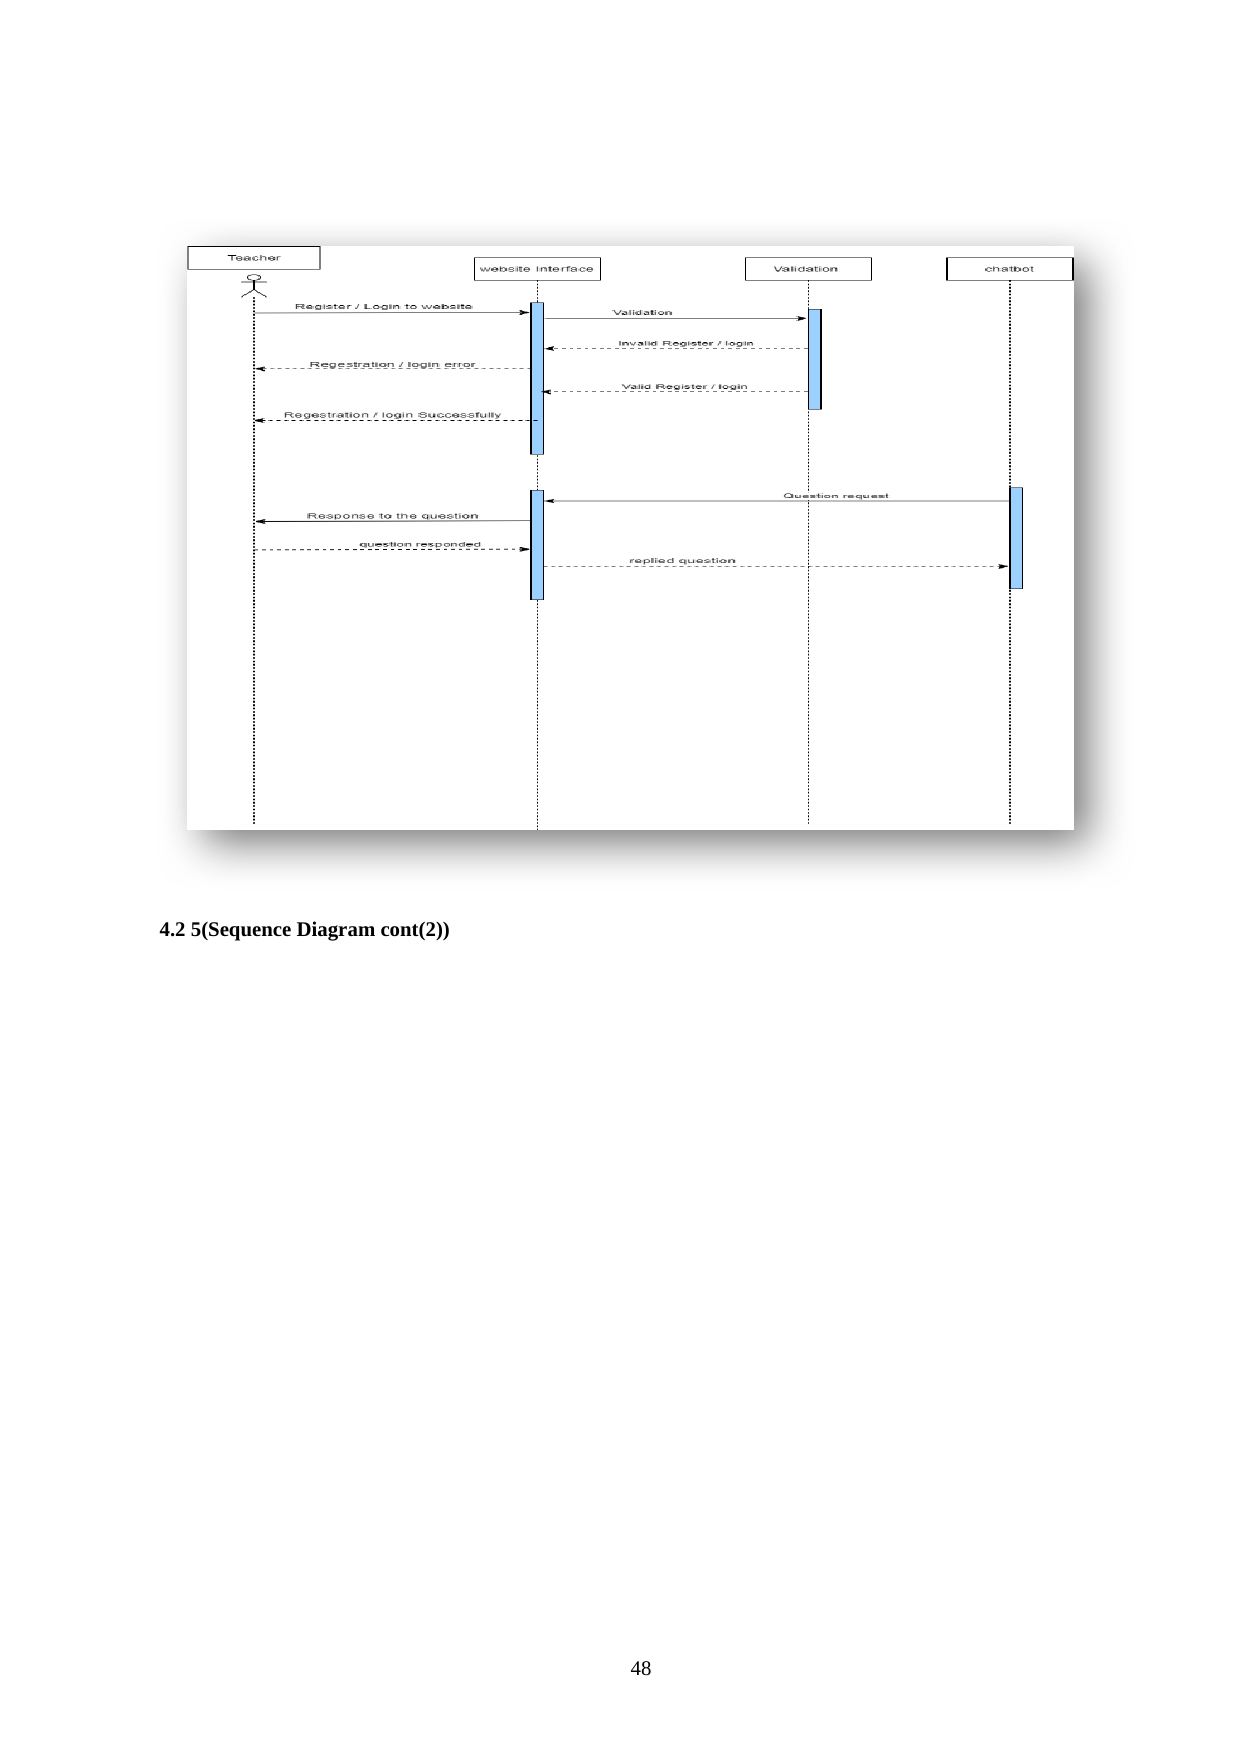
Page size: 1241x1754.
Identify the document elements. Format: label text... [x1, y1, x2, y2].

text 4.2 28(Sequence Diagram cont(2)) [159, 917, 1122, 941]
picture [187, 246, 1074, 830]
